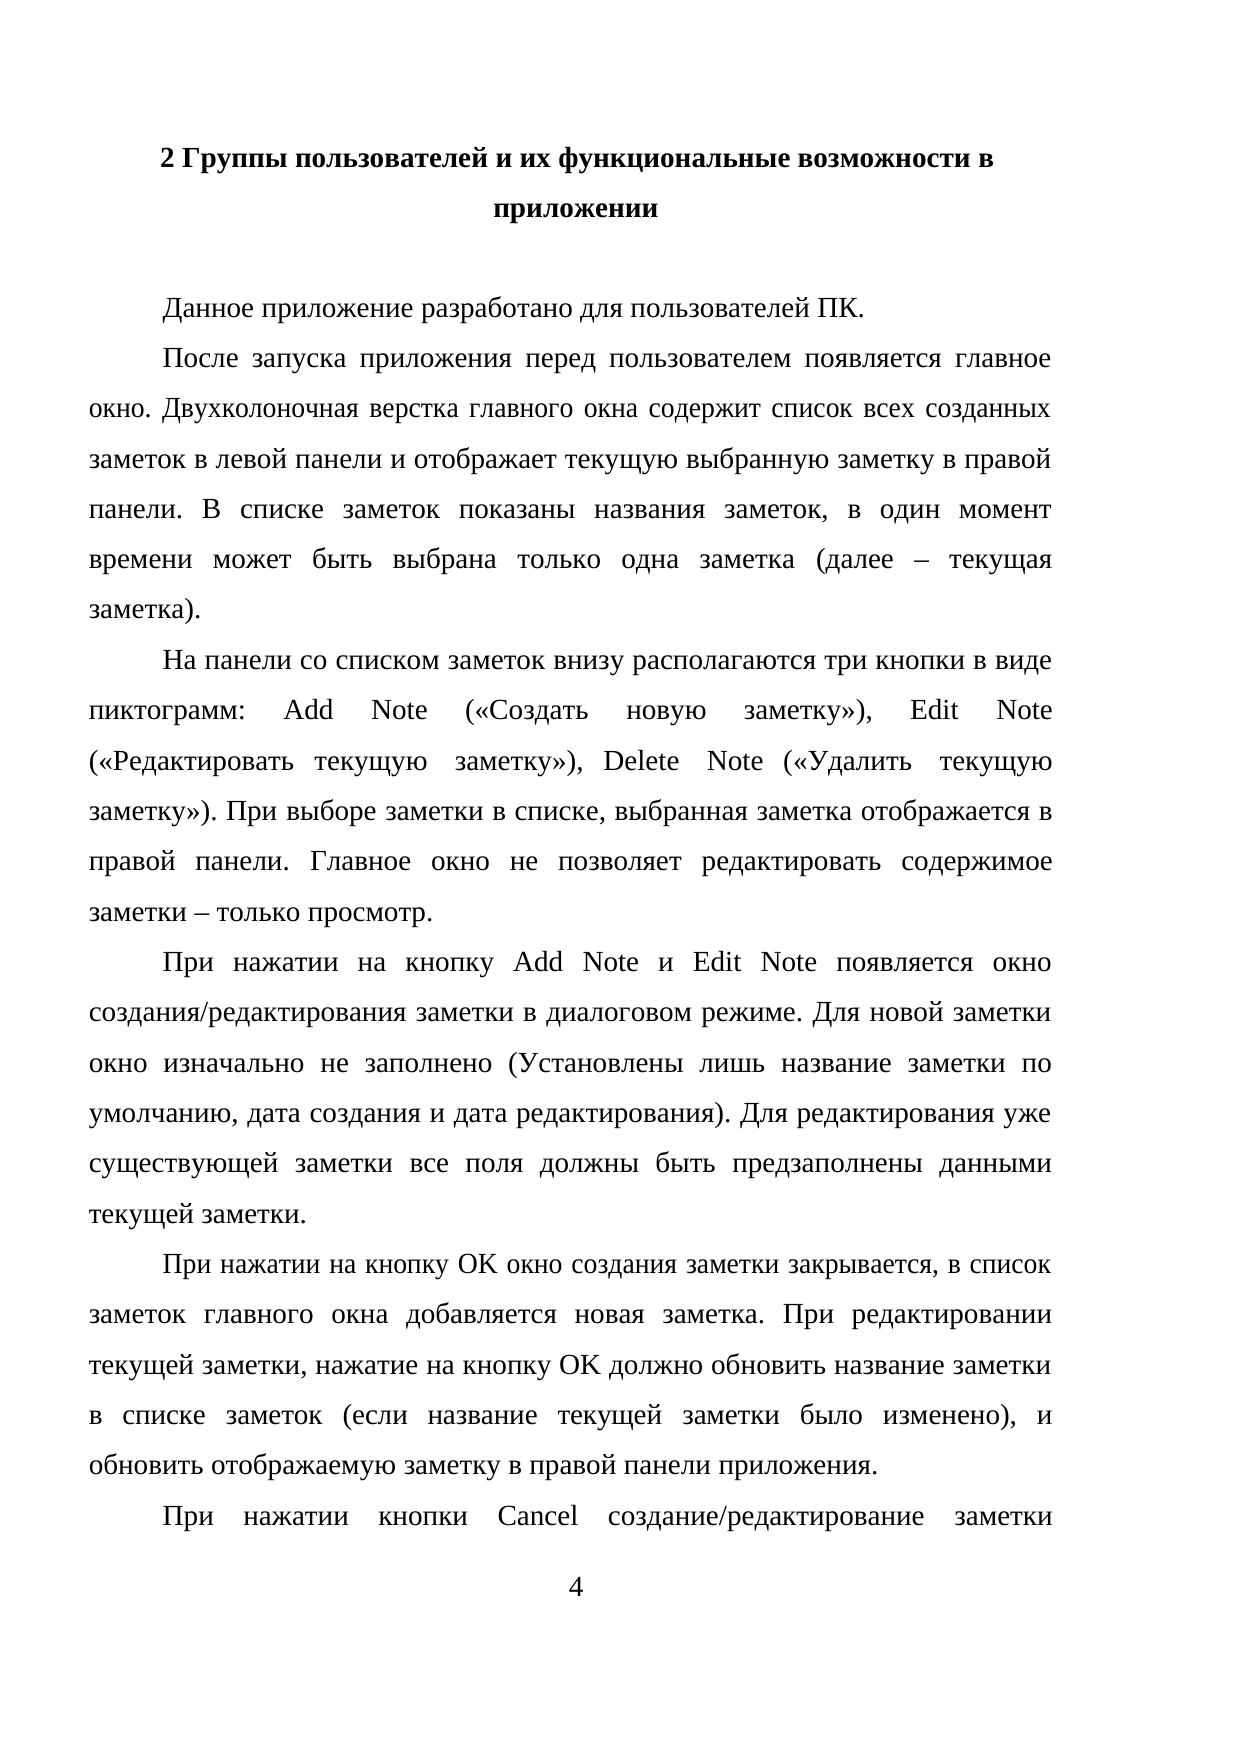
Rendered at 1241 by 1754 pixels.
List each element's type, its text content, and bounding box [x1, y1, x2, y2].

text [88, 1498, 1053, 1531]
text При нажатии на кнопку Add Note и Edit Note появляется окно создания/редактирования заметки в диалоговом режиме. Для новой заметки окно изначально не заполнено (Установлены лишь название заметки по умолчанию, дата создания и дата редактирования). Для редактирования уже существующей заметки все поля должны быть предзаполнены данными текущей заметки. [88, 944, 1052, 1229]
text При нажатии на кнопку OK окно создания заметки закрывается, в список заметок главного окна добавляется новая заметка. При редактировании текущей заметки, нажатие на кнопку OK должно обновить название заметки в списке заметок (если название текущей заметки было изменено), и обновить отображаемую заметку в правой панели приложения. [88, 1246, 1052, 1481]
text После запуска приложения перед пользователем появляется главное окно. Двухколоночная верстка главного окна содержит список всех созданных заметок в левой панели и отображает текущую выбранную заметку в правой панели. В списке заметок показаны названия заметок, в один момент времени может быть выбрана только одна заметка (далее – текущая заметка). [88, 340, 1052, 625]
text Данное приложение разработано для пользователей ПК. [162, 290, 1163, 324]
text На панели со списком заметок внизу располагаются три кнопки в виде пиктограмм: Add Note («Создать новую заметку»), Edit Note («Редактировать текущую заметку»), Delete Note («Удалить текущую заметку»). При выборе заметки в списке, выбранная заметка отображается в правой панели. Главное окно не позволяет редактировать содержимое заметки – только просмотр. [88, 642, 1053, 927]
text 2 Группы пользователей и их функциональные возможности в приложении [160, 140, 1073, 223]
